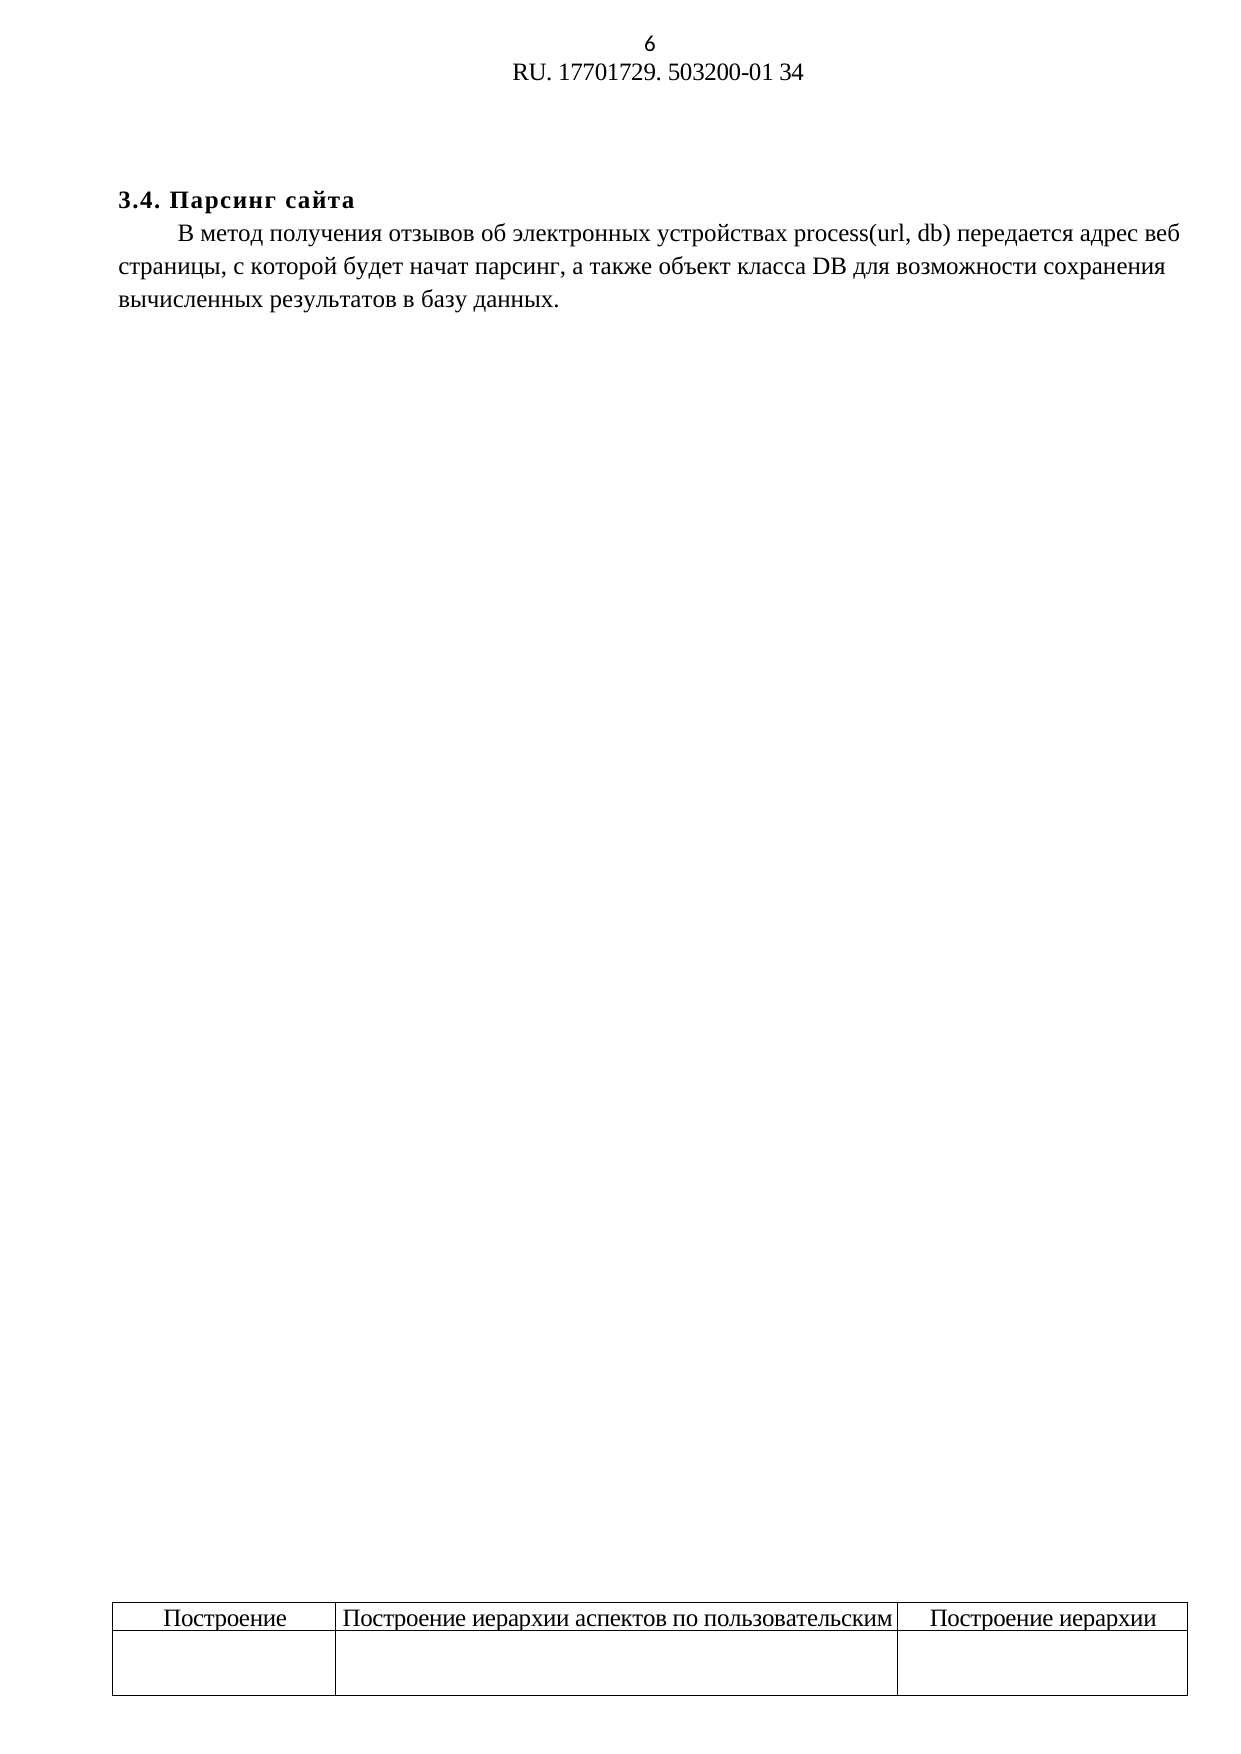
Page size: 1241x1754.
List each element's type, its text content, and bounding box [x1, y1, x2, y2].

subtitle 3.4. Парсинг сайта [118, 185, 1181, 214]
text В метод получения отзывов об электронных устройствах process(url, db) передается адрес веб страницы, с которой будет начат парсинг, а также объект класса DB для возможности сохранения вычисленных результатов в базу данных. [118, 218, 1181, 313]
